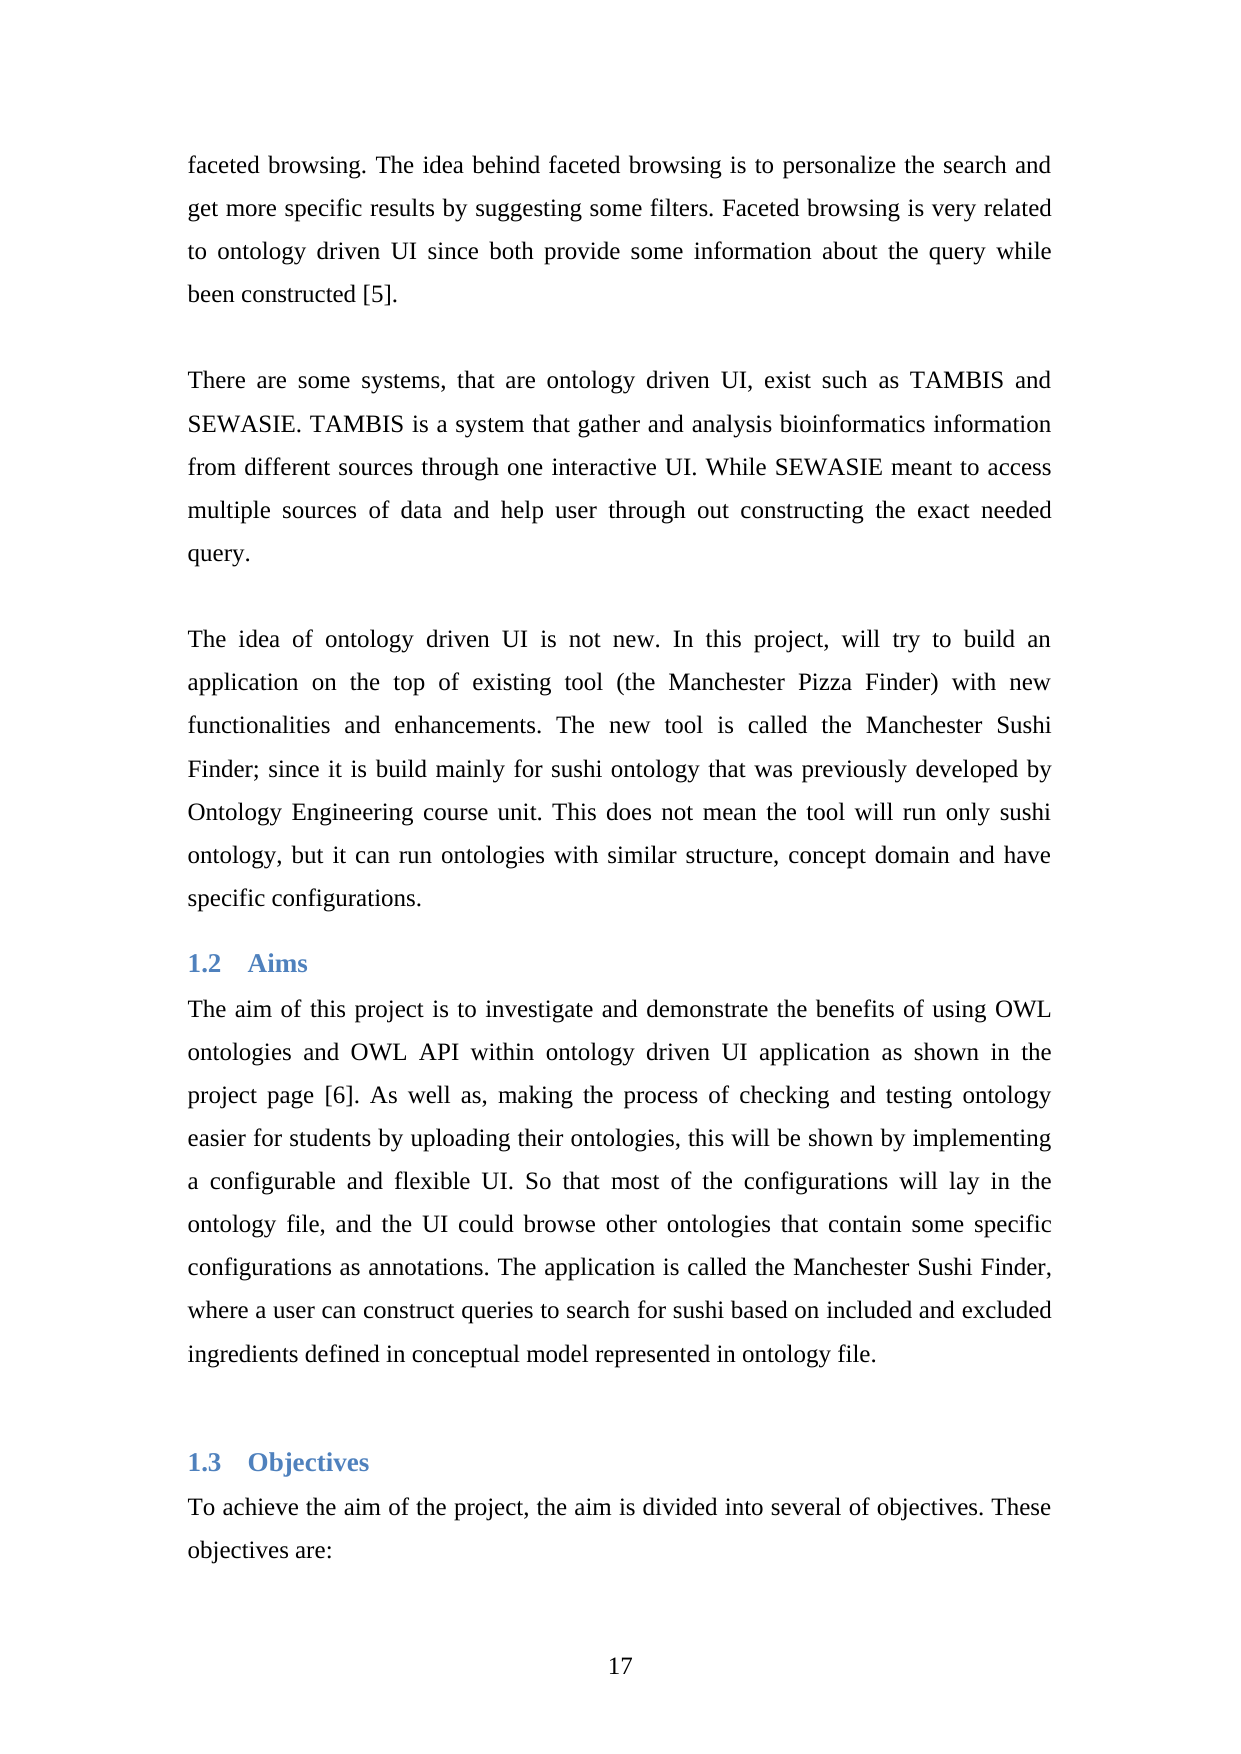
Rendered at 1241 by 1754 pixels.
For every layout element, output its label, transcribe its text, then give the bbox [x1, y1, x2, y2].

subtitle Objectives [187, 1446, 1053, 1477]
text There are some systems, that are ontology driven UI, exist such as TAMBIS and SEWASIE. TAMBIS is a system that gather and analysis bioinformatics information from different sources through one interactive UI. While SEWASIE meant to access multiple sources of data and help user through out constructing the exact needed query. [187, 366, 1053, 567]
subtitle Aims [187, 947, 1053, 978]
text The idea of ontology driven UI is not new. In this project, will try to build an application on the top of existing tool (the Manchester Pizza Finder) with new functionalities and enhancements. The new tool is called the Manchester Sushi Finder; since it is build mainly for sushi ontology that was previously developed by Ontology Engineering course unit. This does not mean the tool will run only sushi ontology, but it can run ontologies with similar structure, concept domain and have specific configurations. [187, 624, 1053, 912]
text To achieve the aim of the project, the aim is divided into several of objectives. These objectives are: [187, 1492, 1053, 1564]
